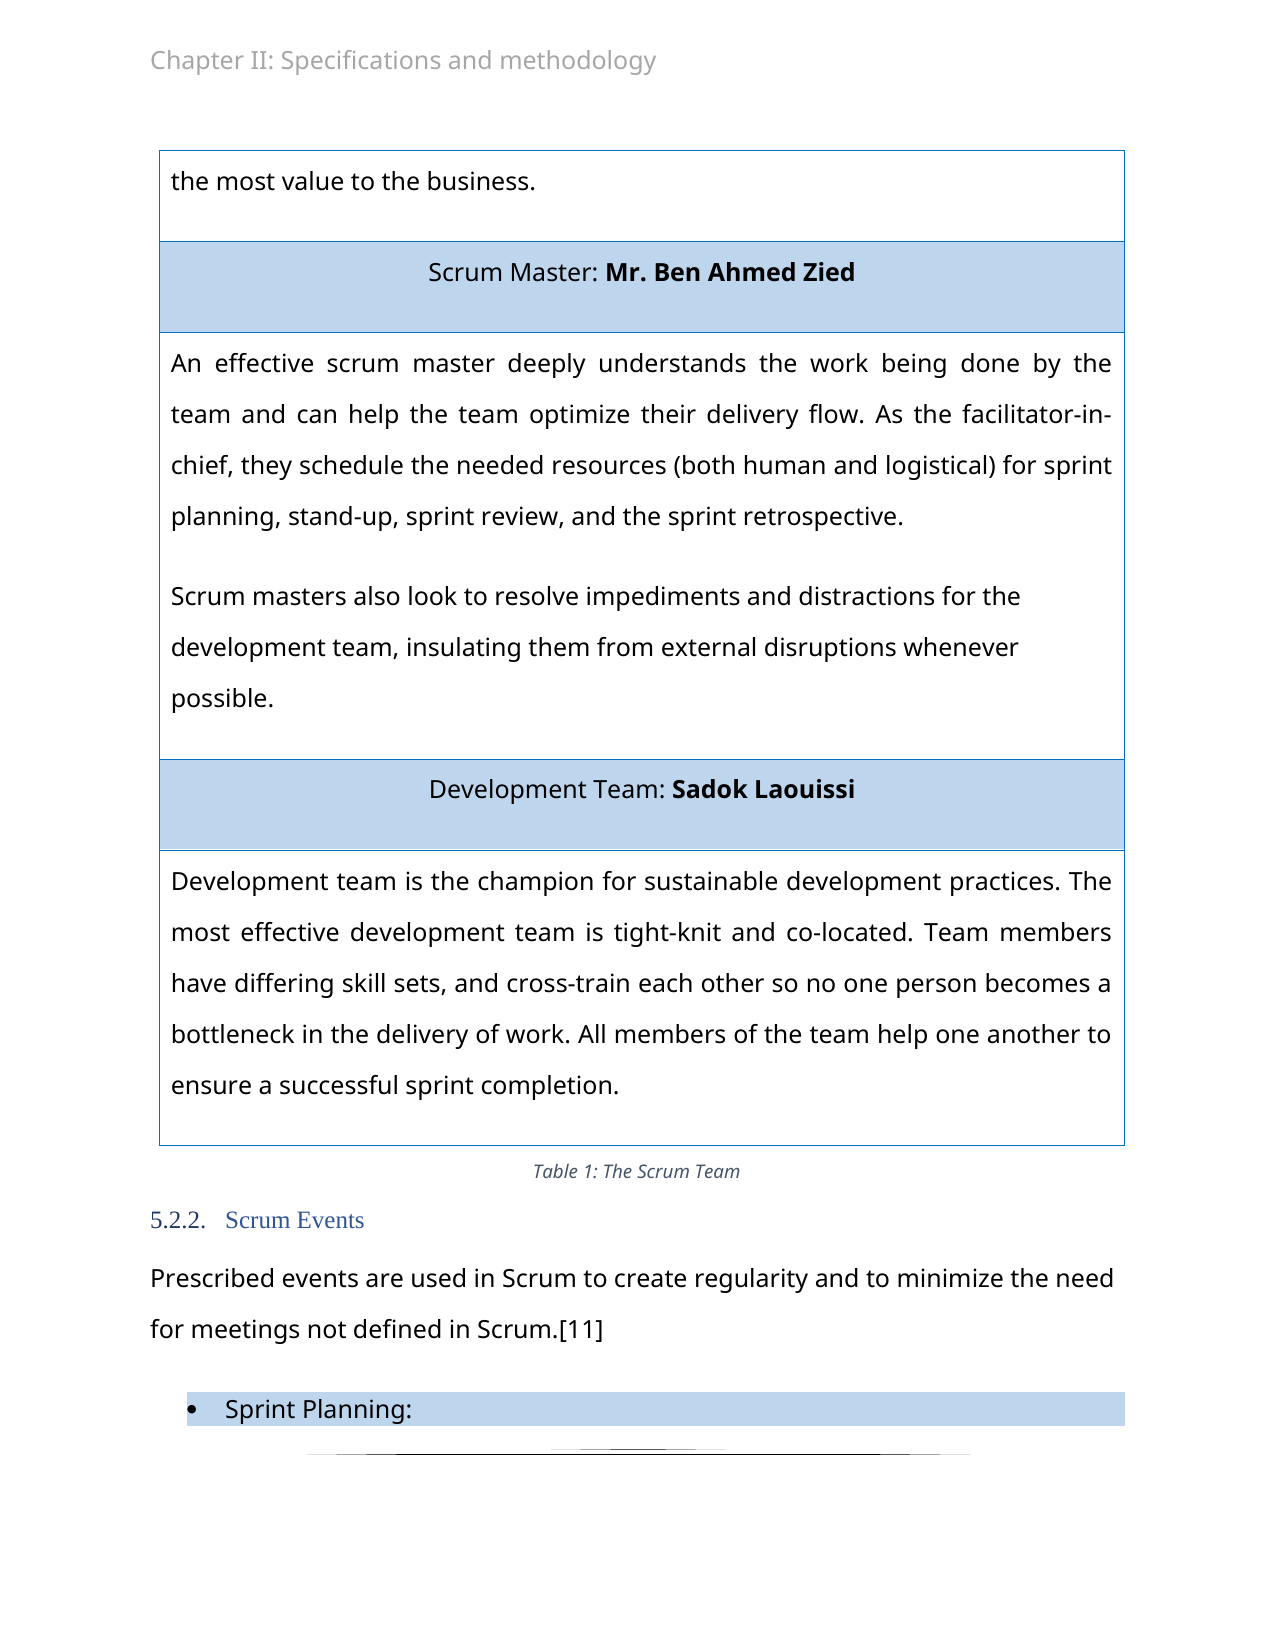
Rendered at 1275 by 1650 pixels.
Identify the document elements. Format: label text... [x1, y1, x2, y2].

subtitle Scrum Events [150, 1205, 1125, 1233]
list Sprint Planning: [187, 1392, 1125, 1426]
table_cell Scrum Master: Mr. Ben Ahmed Zied [160, 242, 1124, 332]
table_cell Development Team: Sadok Laouissi [160, 760, 1124, 849]
table_cell An effective scrum master deeply understands the work being done by the team and can help the team optimize their delivery flow. As the facilitator-in-chief, they schedule the needed resources (both human and logistical) for sprint planning, stand-up, sprint review, and the sprint retrospective. Scrum masters also look to resolve impediments and distractions for the development team, insulating them from external disruptions whenever possible. [160, 333, 1124, 758]
text Prescribed events are used in Scrum to create regularity and to minimize the need for meetings not defined in Scrum.[11] [150, 1260, 1125, 1345]
table_cell Development team is the champion for sustainable development practices. The most effective development team is tight-knit and co-located. Team members have differing skill sets, and cross-train each other so no one person becomes a bottleneck in the delivery of work. All members of the team help one another to ensure a successful sprint completion. [160, 851, 1124, 1145]
text Table 1: The Scrum Team [150, 1158, 1125, 1184]
